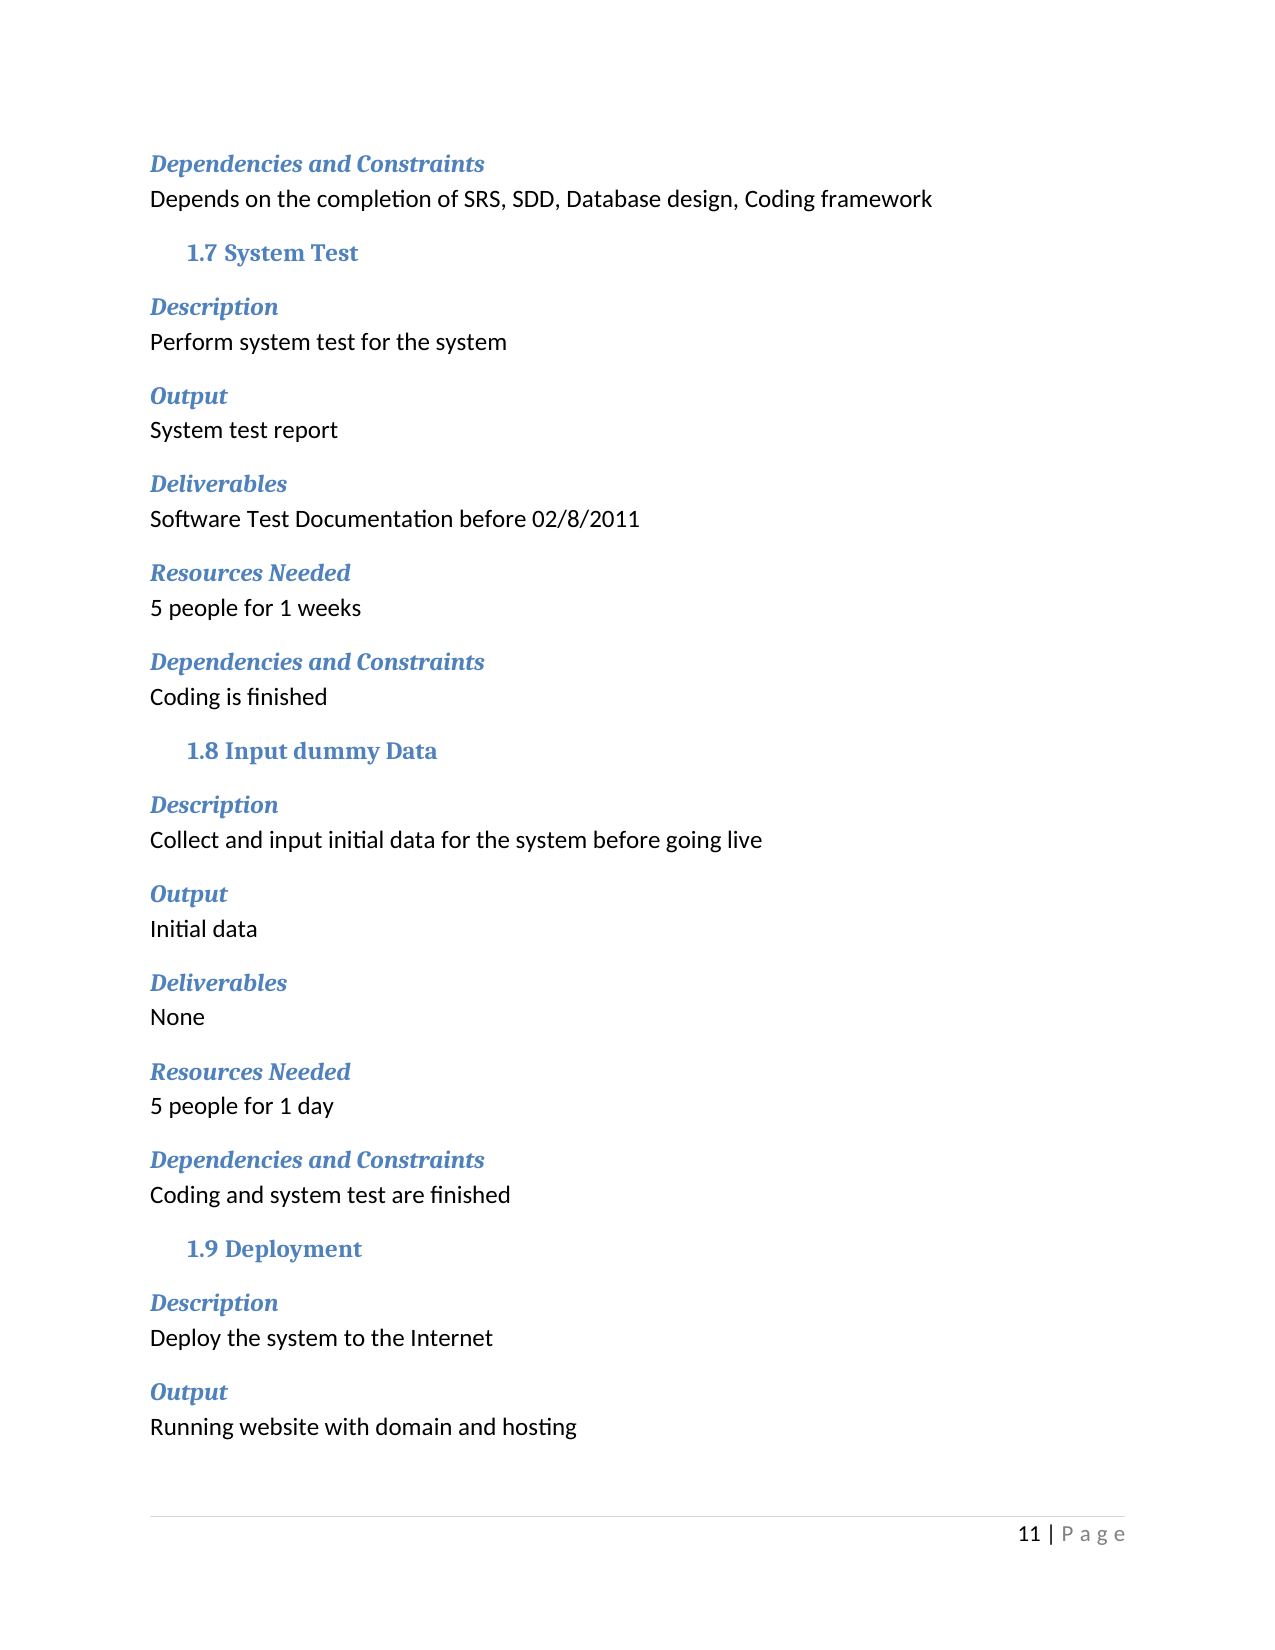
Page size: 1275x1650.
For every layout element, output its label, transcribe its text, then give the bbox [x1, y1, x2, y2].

subtitle Dependencies and Constraints [150, 648, 1125, 677]
subtitle Deployment [187, 1235, 1125, 1264]
subtitle System Test [187, 239, 1125, 268]
subtitle Description [150, 791, 1125, 819]
subtitle Output [150, 382, 1125, 410]
text Running website with domain and hosting [150, 1411, 1125, 1441]
subtitle Resources Needed [150, 559, 1125, 588]
text Collect and input initial data for the system before going live [150, 824, 1125, 854]
text Coding is finished [150, 681, 1125, 712]
text Depends on the completion of SRS, SDD, Database design, Coding framework [150, 183, 1125, 213]
text 5 people for 1 weeks [150, 592, 1125, 623]
subtitle Description [150, 1289, 1125, 1318]
text None [150, 1002, 1125, 1032]
text Coding and system test are finished [150, 1179, 1125, 1210]
text Software Test Documentation before 02/8/2011 [150, 503, 1125, 534]
subtitle Dependencies and Constraints [150, 150, 1125, 179]
text Initial data [150, 913, 1125, 943]
subtitle Deliverables [150, 968, 1125, 997]
text Perform system test for the system [150, 326, 1125, 356]
subtitle Output [150, 1378, 1125, 1407]
subtitle Deliverables [150, 470, 1125, 499]
subtitle Description [150, 293, 1125, 321]
text Deploy the system to the Internet [150, 1322, 1125, 1352]
subtitle Input dummy Data [187, 737, 1125, 766]
subtitle Output [150, 880, 1125, 908]
text System test report [150, 414, 1125, 445]
text 5 people for 1 day [150, 1090, 1125, 1121]
subtitle Dependencies and Constraints [150, 1146, 1125, 1175]
subtitle Resources Needed [150, 1057, 1125, 1086]
